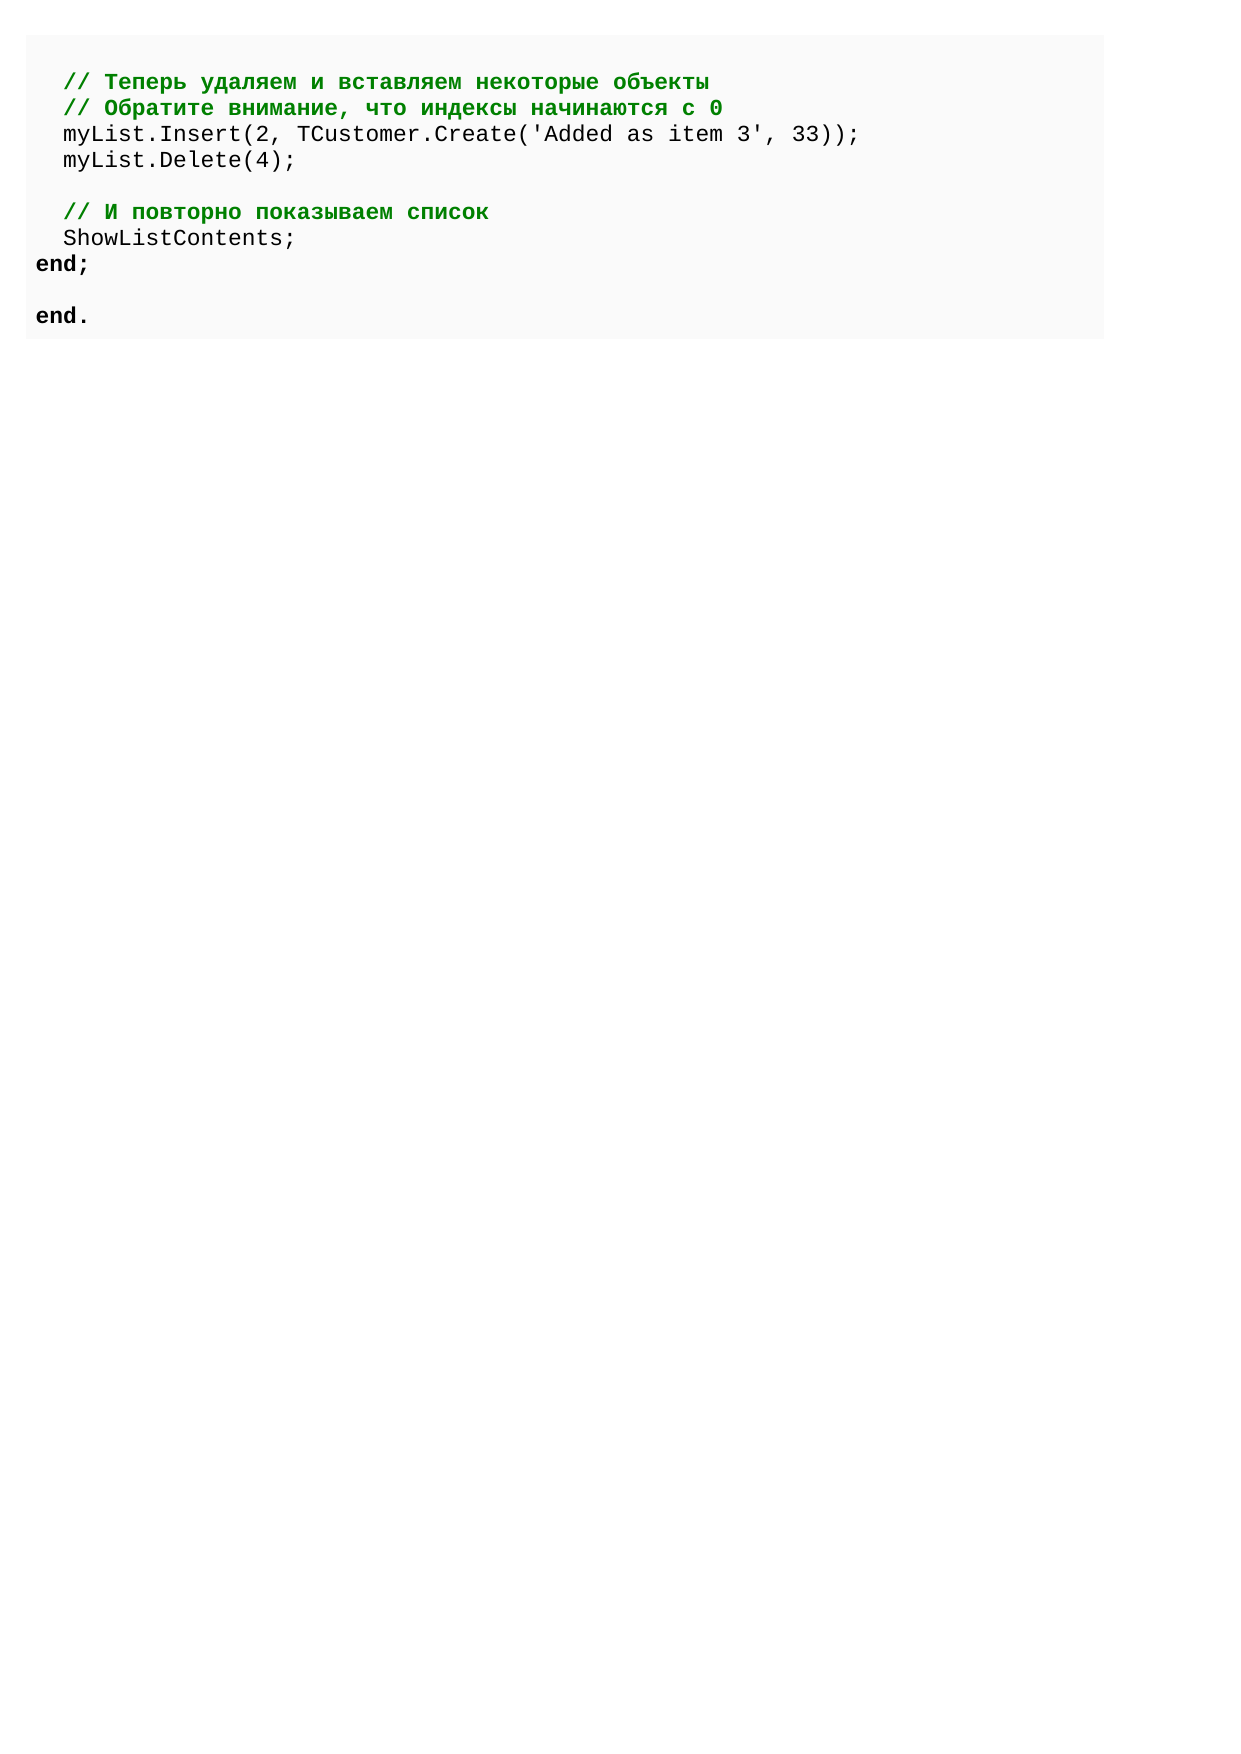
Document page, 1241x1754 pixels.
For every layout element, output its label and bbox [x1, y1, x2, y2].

table_cell [26, 35, 1104, 339]
